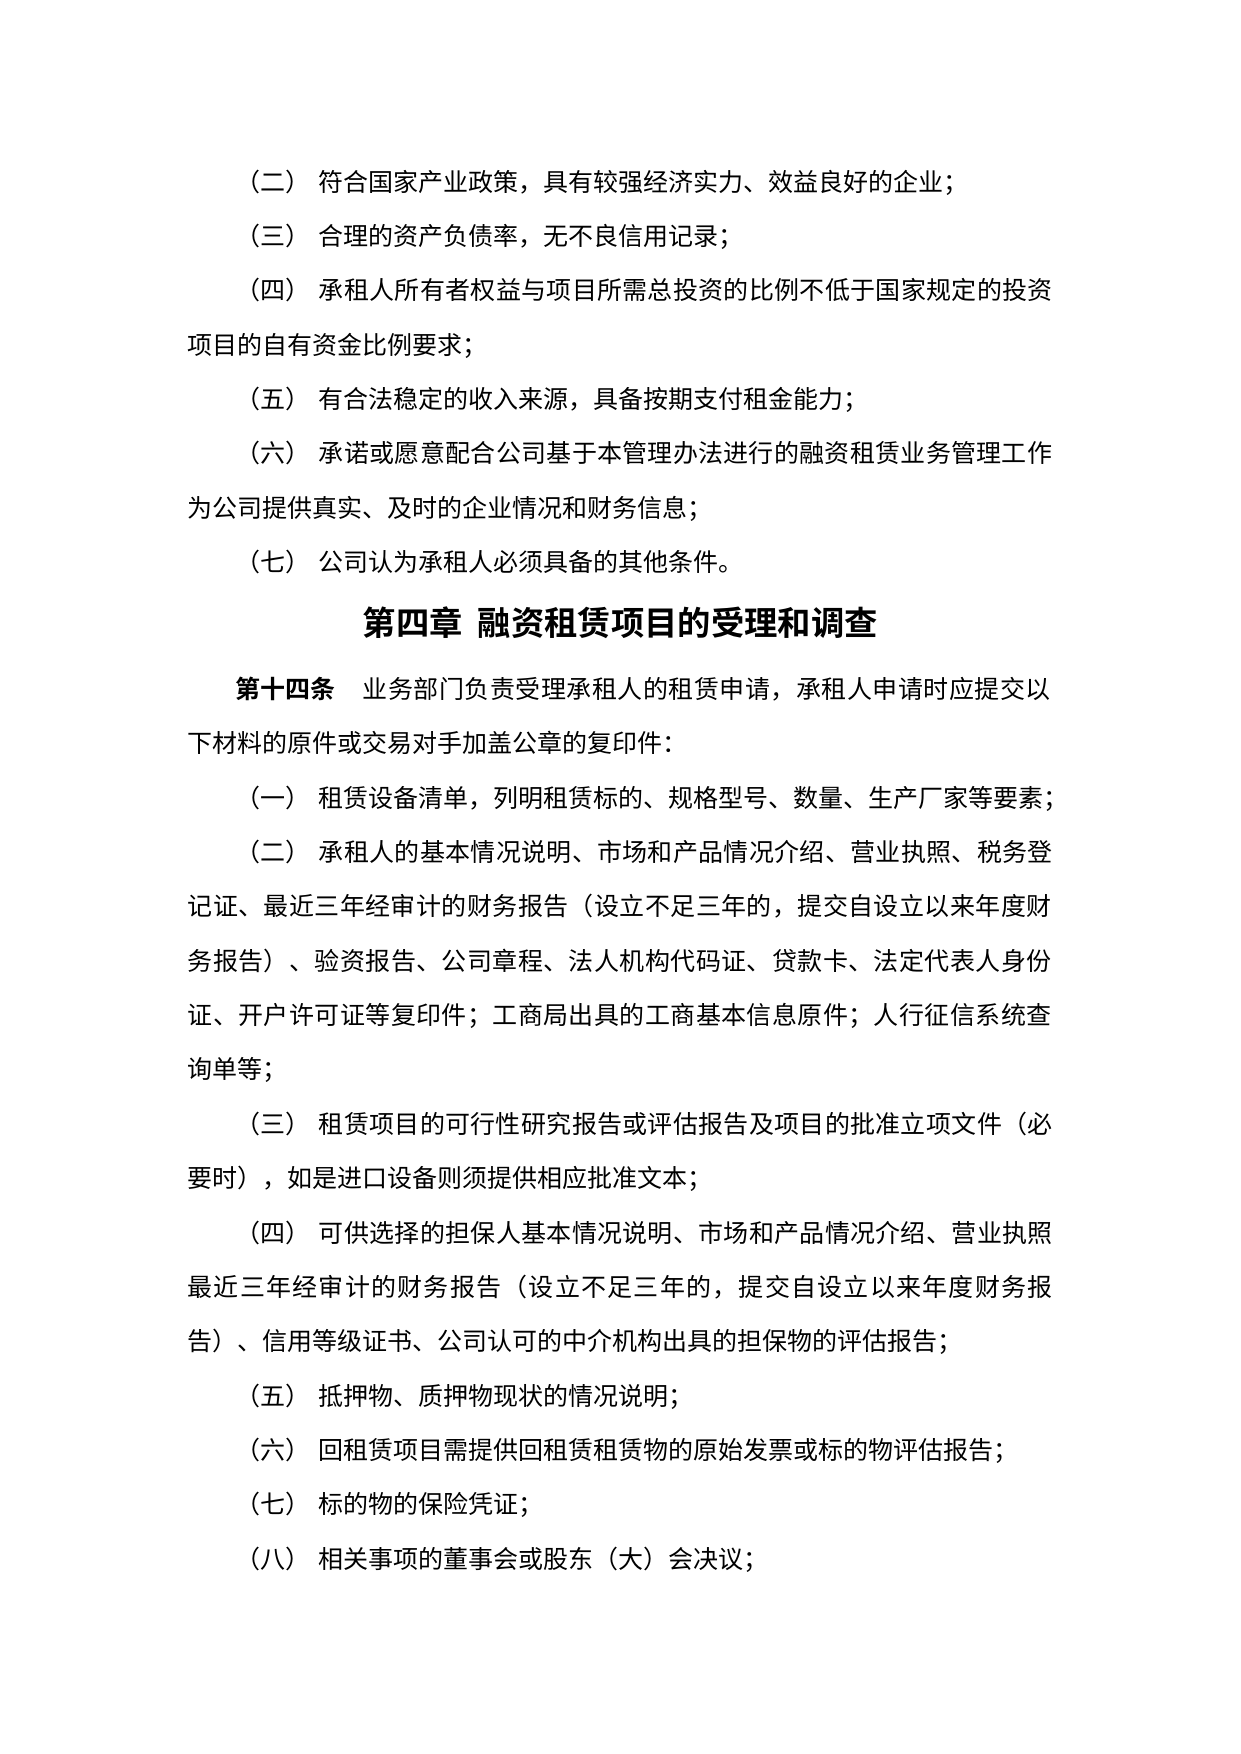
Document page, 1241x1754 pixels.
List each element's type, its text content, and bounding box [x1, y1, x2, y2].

list 承租人的基本情况说明、市场和产品情况介绍、营业执照、税务登记证、最近三年经审计的财务报告（设立不足三年的，提交自设立以来年度财务报告）、验资报告、公司章程、法人机构代码证、贷款卡、法定代表人身份证、开户许可证等复印件；工商局出具的工商基本信息原件；人行征信系统查询单等； [187, 832, 1053, 1086]
list 抵押物、质押物现状的情况说明； [187, 1376, 1053, 1412]
list 符合国家产业政策，具有较强经济实力、效益良好的企业； [187, 162, 1053, 198]
list 承租人所有者权益与项目所需总投资的比例不低于国家规定的投资项目的自有资金比例要求； [187, 271, 1053, 361]
list 承诺或愿意配合公司基于本管理办法进行的融资租赁业务管理工作，为公司提供真实、及时的企业情况和财务信息； [187, 434, 1053, 524]
list 租赁设备清单，列明租赁标的、规格型号、数量、生产厂家等要素； [187, 778, 1053, 814]
list 有合法稳定的收入来源，具备按期支付租金能力； [187, 379, 1053, 416]
list 业务部门负责受理承租人的租赁申请，承租人申请时应提交以下材料的原件或交易对手加盖公章的复印件： [187, 669, 1053, 760]
list 租赁项目的可行性研究报告或评估报告及项目的批准立项文件（必要时），如是进口设备则须提供相应批准文本； [187, 1104, 1053, 1195]
list 可供选择的担保人基本情况说明、市场和产品情况介绍、营业执照、最近三年经审计的财务报告（设立不足三年的，提交自设立以来年度财务报告）、信用等级证书、公司认可的中介机构出具的担保物的评估报告； [187, 1213, 1053, 1358]
list 合理的资产负债率，无不良信用记录； [187, 216, 1053, 253]
list 回租赁项目需提供回租赁租赁物的原始发票或标的物评估报告； [187, 1431, 1053, 1467]
text 第四章 融资租赁项目的受理和调查 [187, 597, 1053, 645]
list 标的物的保险凭证； [187, 1485, 1053, 1521]
list 公司认为承租人必须具备的其他条件。 [187, 543, 1053, 579]
list 相关事项的董事会或股东（大）会决议； [187, 1539, 1053, 1576]
